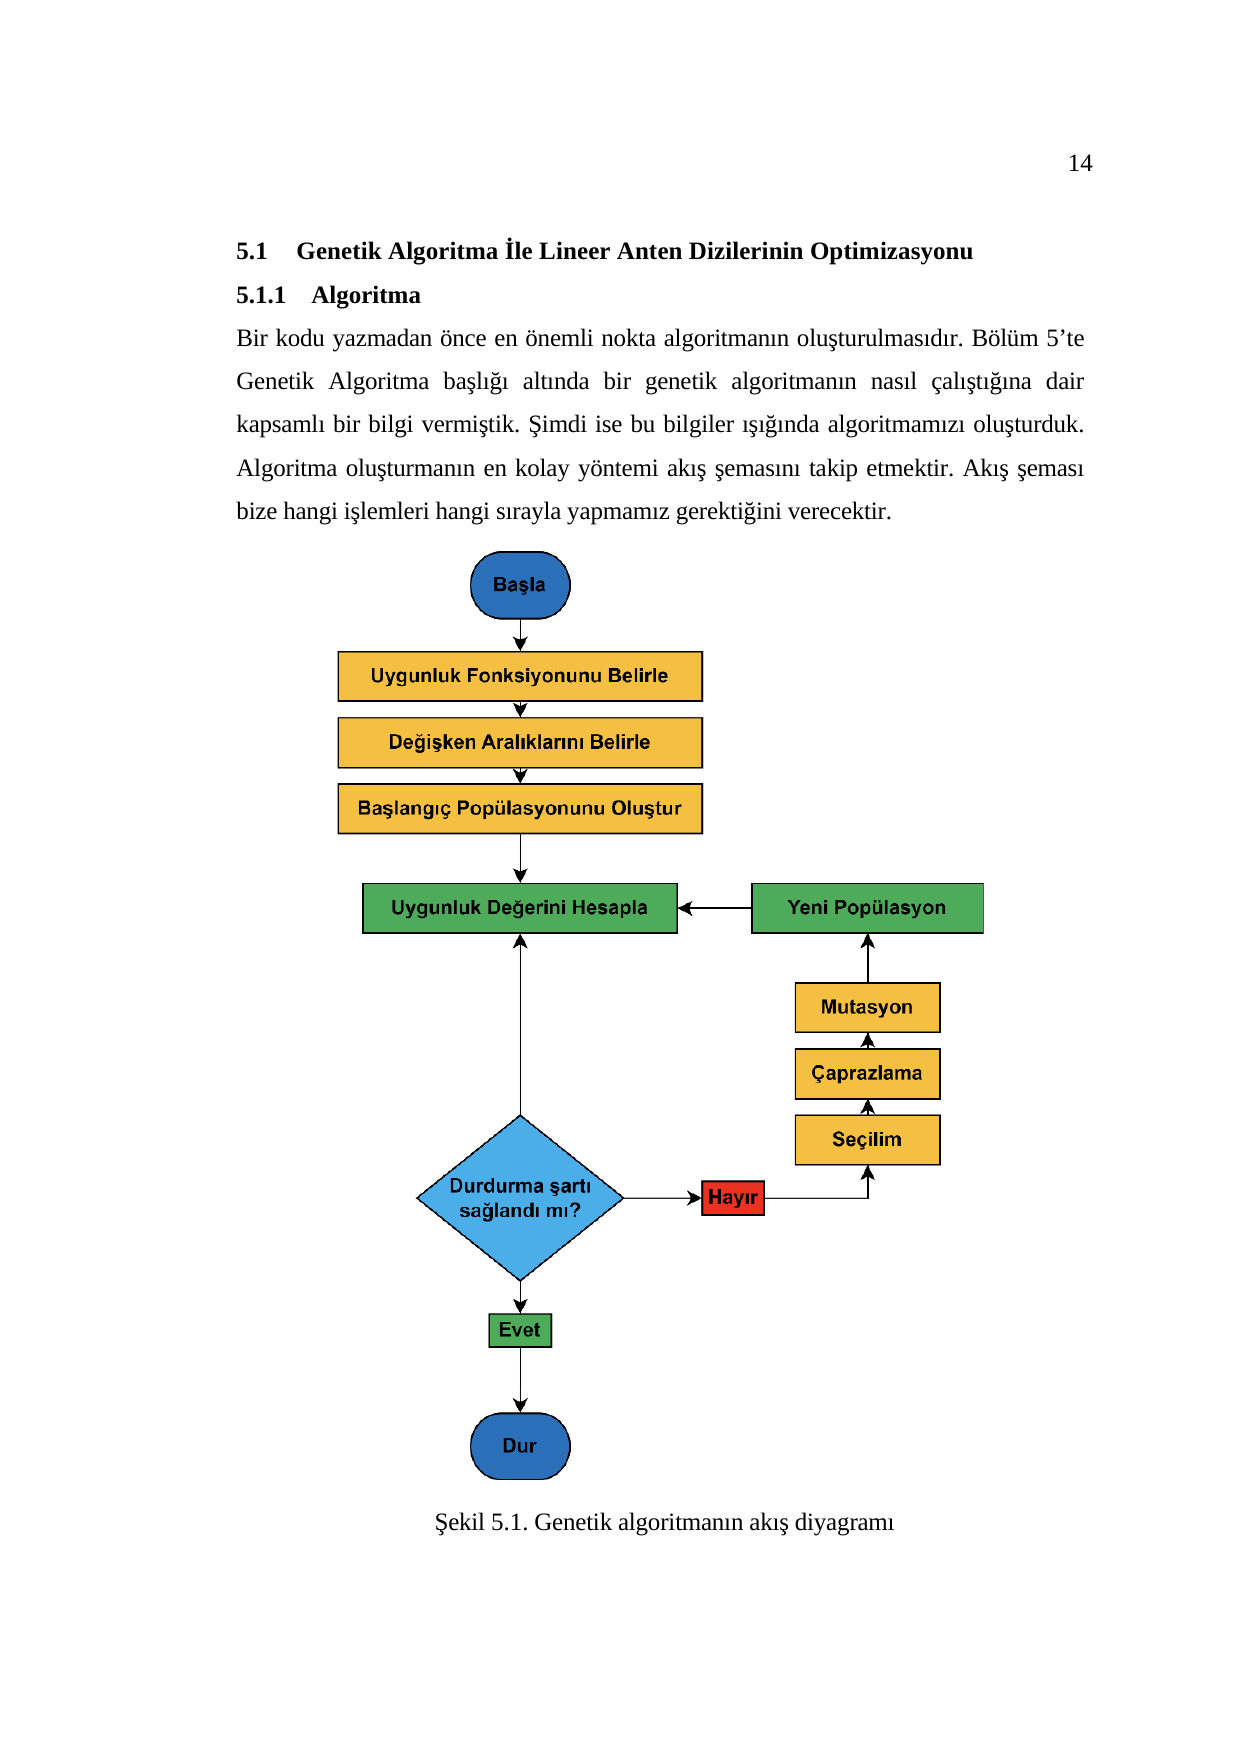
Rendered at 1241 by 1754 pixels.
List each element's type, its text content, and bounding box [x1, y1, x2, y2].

subtitle Genetik Algoritma İle Lineer Anten Dizilerinin Optimizasyonu [236, 236, 1092, 265]
subtitle Algoritma [236, 280, 1092, 308]
text Bir kodu yazmadan önce en önemli nokta algoritmanın oluşturulmasıdır. Bölüm 5’te Genetik Algoritma başlığı altında bir genetik algoritmanın nasıl çalıştığına dair kapsamlı bir bilgi vermiştik. Şimdi ise bu bilgiler ışığında algoritmamızı oluşturduk. Algoritma oluşturmanın en kolay yöntemi akış şemasını takip etmektir. Akış şeması bize hangi işlemleri hangi sırayla yapmamız gerektiğini verecektir. [236, 323, 1085, 524]
picture [337, 551, 984, 1480]
